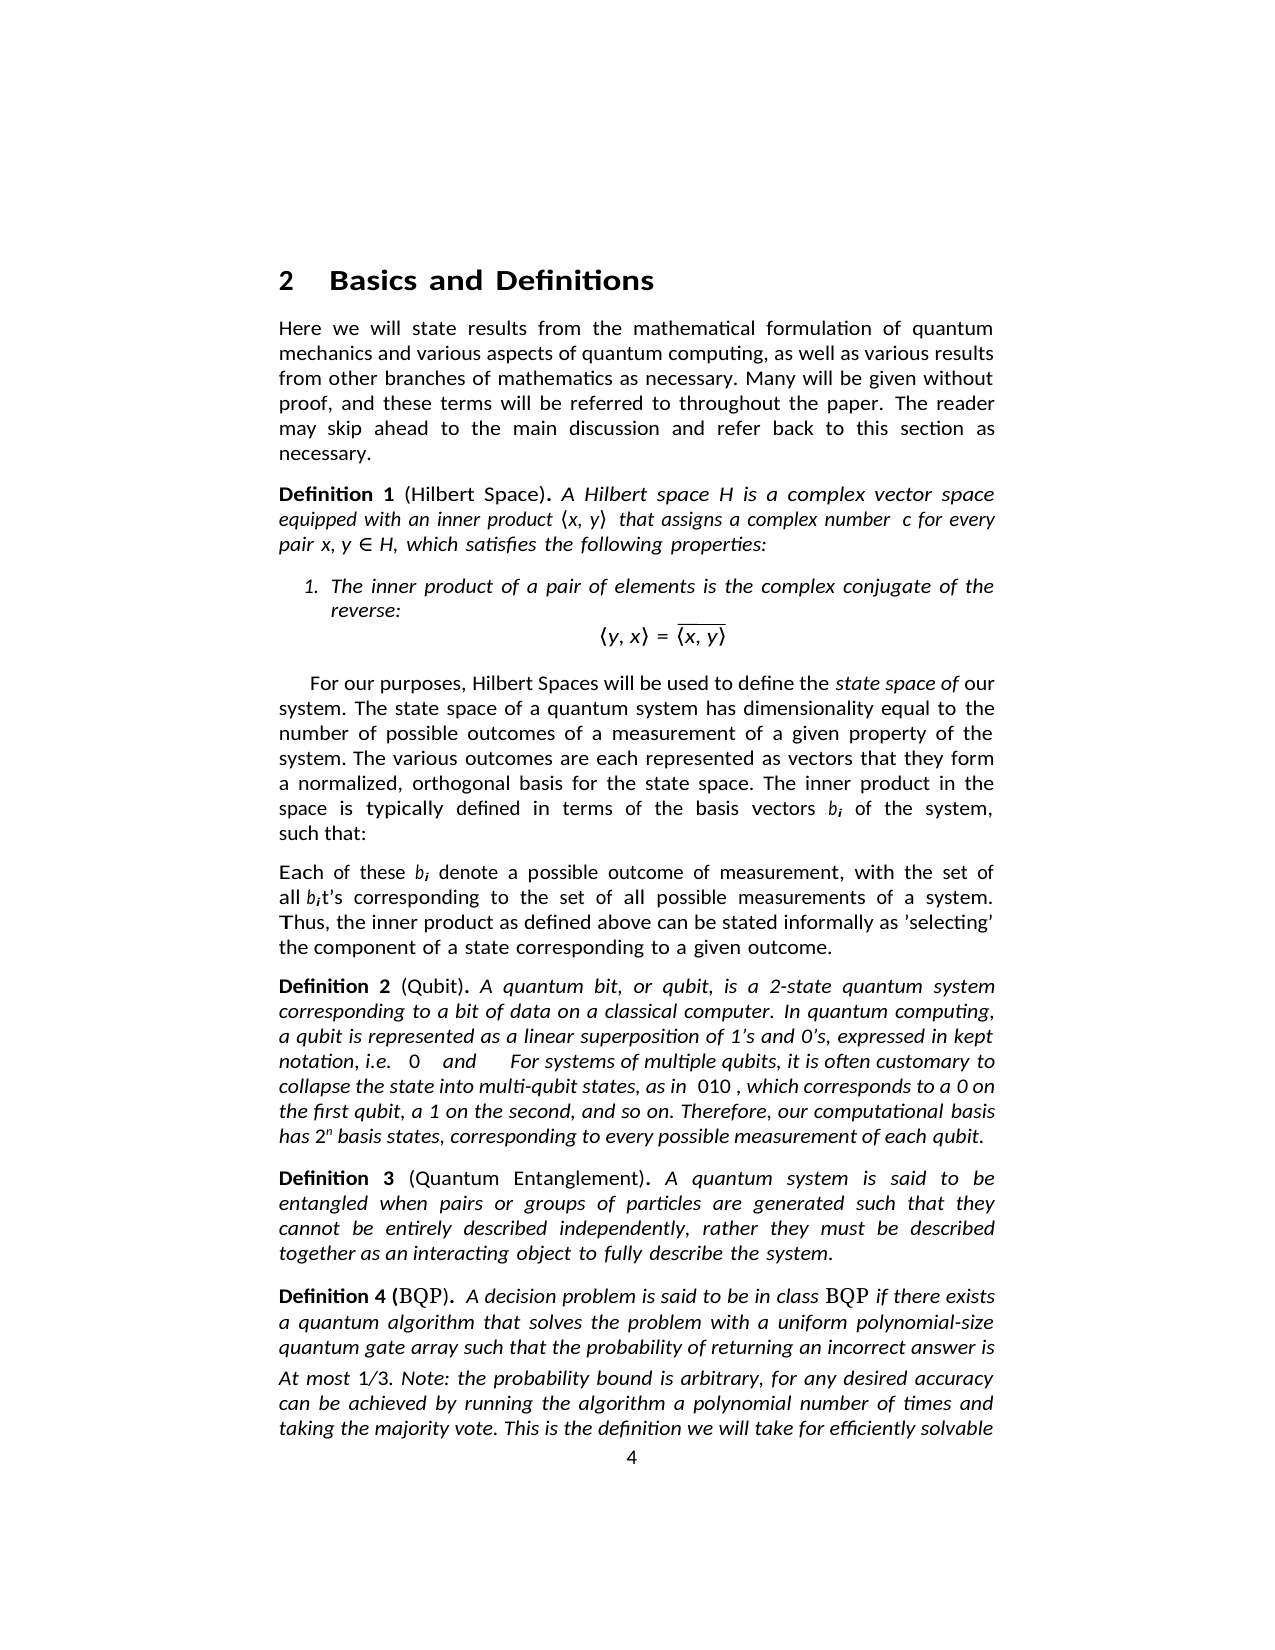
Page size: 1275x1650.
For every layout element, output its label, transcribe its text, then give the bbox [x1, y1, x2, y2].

text Definition 4 (BQP). A decision problem is said to be in class BQP if there exists a quantum algorithm that solves the problem with a uniform polynomial-size quantum gate array such that the probability of returning an incorrect answer is [279, 1282, 995, 1359]
text Here we will state results from the mathematical formulation of quantum mechanics and various aspects of quantum computing, as well as various results from other branches of mathematics as necessary. Many will be given without proof, and these terms will be referred to throughout the paper. The reader may skip ahead to the main discussion and refer back to this section as necessary. [279, 316, 995, 466]
text For our purposes, Hilbert Spaces will be used to define the state space of our system. The state space of a quantum system has dimensionality equal to the number of possible outcomes of a measurement of a given property of the system. The various outcomes are each represented as vectors that they form a normalized, orthogonal basis for the state space. The inner product in the space is typically defined in terms of the basis vectors bi of the system, such that: [279, 671, 995, 846]
text Definition 3 (Quantum Entanglement). A quantum system is said to be entangled when pairs or groups of particles are generated such that they cannot be entirely described independently, rather they must be described together as an interacting object to fully describe the system. [279, 1165, 995, 1265]
text Definition 1 (Hilbert Space). A Hilbert space H is a complex vector space equipped with an inner product ⟨x, y⟩ that assigns a complex number c for every pair x, y ∈ H, which satisfies the following properties: [279, 482, 995, 557]
subtitle Basics and Definitions [278, 262, 1096, 297]
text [279, 1366, 995, 1441]
text Each of these bi denote a possible outcome of measurement, with the set of all bit’s corresponding to the set of all possible measurements of a system. Thus, the inner product as defined above can be stated informally as ’selecting’ the component of a state corresponding to a given outcome. [279, 860, 995, 960]
list The inner product of a pair of elements is the complex conjugate of the reverse: [303, 573, 995, 623]
text Definition 2 (Qubit). A quantum bit, or qubit, is a 2-state quantum system corresponding to a bit of data on a classical computer. In quantum computing, a qubit is represented as a linear superposition of 1’s and 0’s, expressed in kept notation, i.e. 0 and For systems of multiple qubits, it is often customary to collapse the state into multi-qubit states, as in 010 , which corresponds to a 0 on the first qubit, a 1 on the second, and so on. Therefore, our computational basis has 2n basis states, corresponding to every possible measurement of each qubit. [279, 974, 995, 1149]
text ⟨y, x⟩ = ⟨x, y⟩ [251, 626, 1074, 648]
